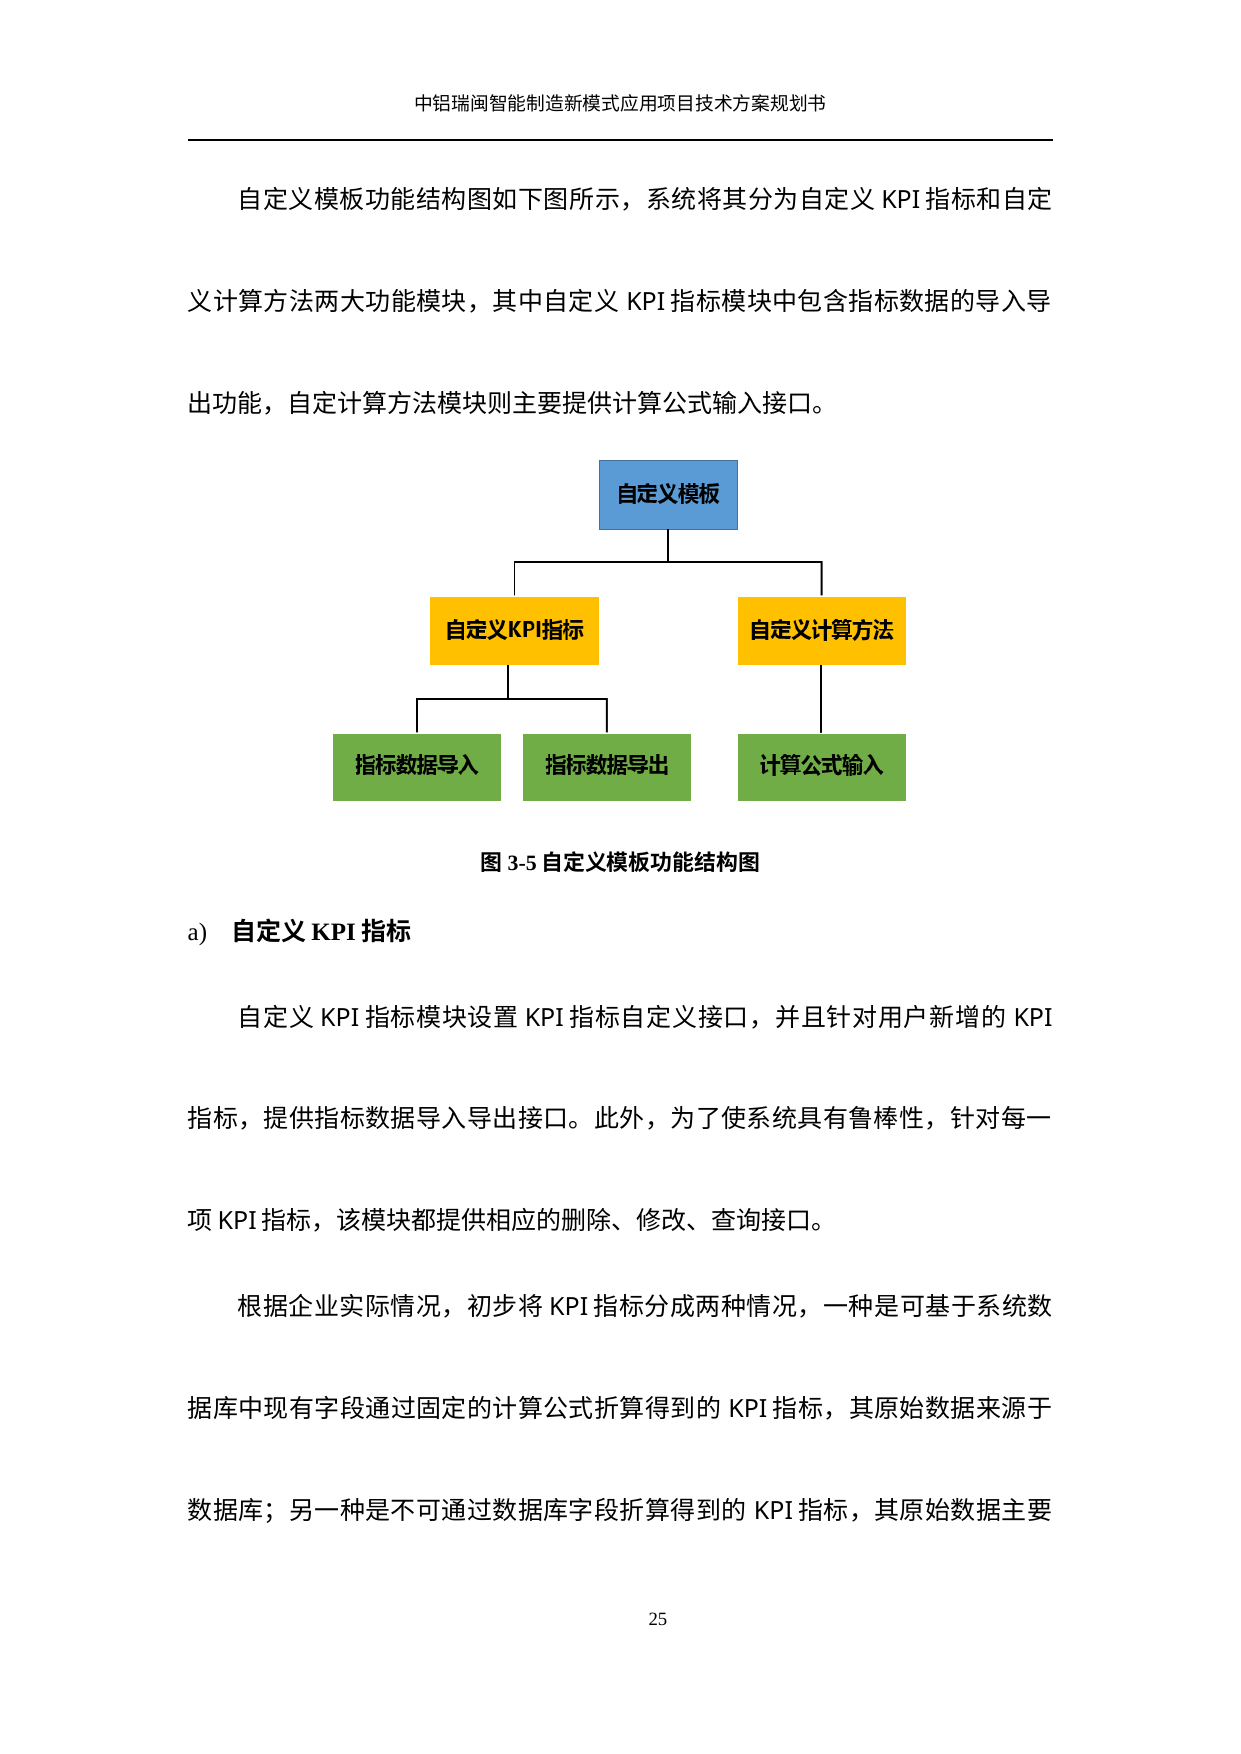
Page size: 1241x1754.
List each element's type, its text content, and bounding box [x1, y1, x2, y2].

text 自定义KPI指标模块设置KPI指标自定义接口，并且针对用户新增的KPI指标，提供指标数据导入导出接口。此外，为了使系统具有鲁棒性，针对每一项KPI指标，该模块都提供相应的删除、修改、查询接口。 [187, 981, 1053, 1253]
subtitle 自定义KPI指标 [187, 895, 1053, 963]
text 图 3-5自定义模板功能结构图 [187, 844, 1053, 878]
text 自定义模板功能结构图如下图所示，系统将其分为自定义KPI指标和自定义计算方法两大功能模块，其中自定义KPI指标模块中包含指标数据的导入导出功能，自定计算方法模块则主要提供计算公式输入接口。 [187, 164, 1053, 436]
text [187, 1271, 1053, 1543]
picture [321, 453, 919, 806]
